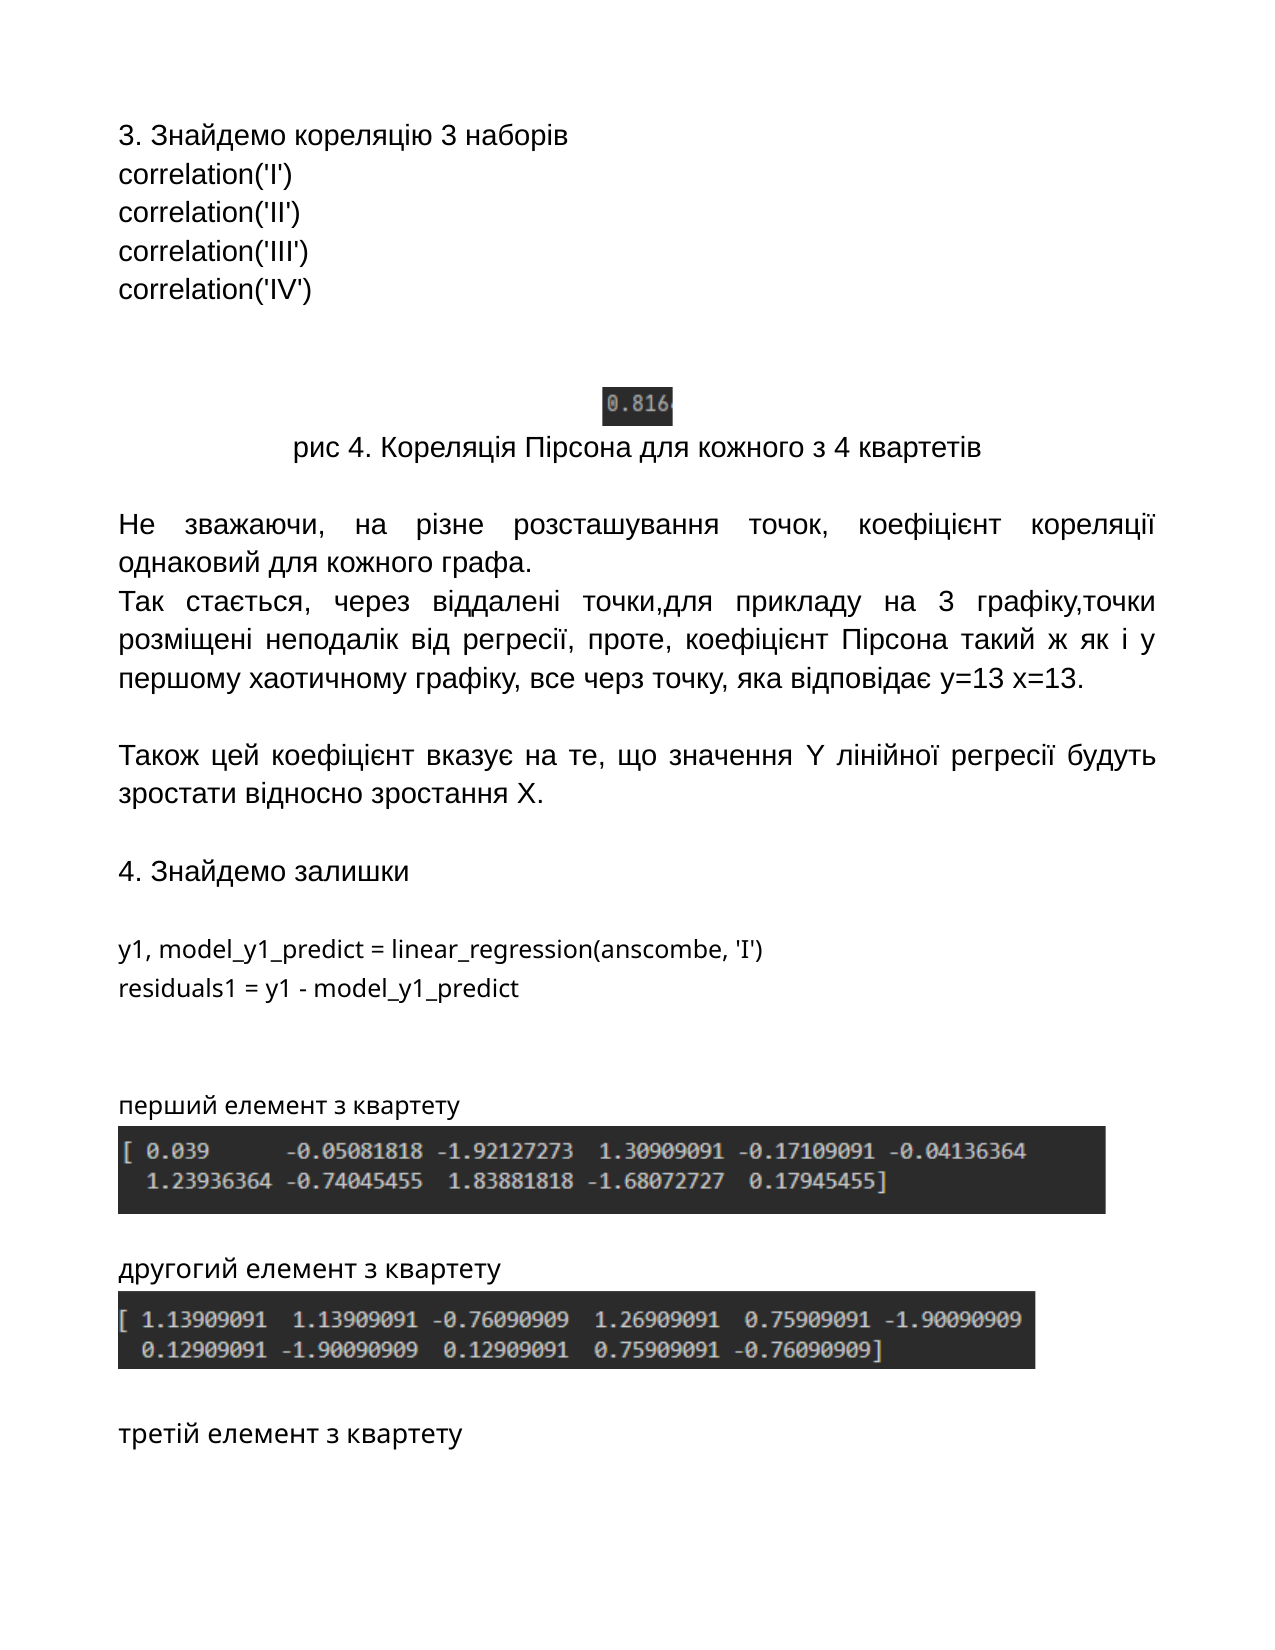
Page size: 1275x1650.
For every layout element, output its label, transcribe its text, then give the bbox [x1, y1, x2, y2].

picture [602, 387, 673, 426]
text Не зважаючи, на різне розсташування точок, коефіцієнт кореляції однаковий для кожного графа. [118, 507, 1157, 579]
text третій елемент з квартету [118, 1415, 1157, 1452]
text correlation('II') [118, 195, 1157, 229]
text Так стається, через віддалені точки,для прикладу на 3 графіку,точки розміщені неподалік від регресії, проте, коефіцієнт Пірсона такий ж як і у першому хаотичному графіку, все черз точку, яка відповідає y=13 х=13. [118, 584, 1157, 694]
text residuals1 = y1 - model_y1_predict [118, 971, 1157, 1004]
picture [118, 1291, 1036, 1369]
text correlation('IV') [118, 272, 1157, 306]
text correlation('I') [118, 157, 1157, 190]
text 4. Знайдемо залишки [118, 854, 1157, 887]
text Також цей коефіцієнт вказує на те, що значення Y лінійної регресії будуть зростати відносно зростання Х. [118, 738, 1157, 810]
text другогий елемент з квартету [118, 1249, 1157, 1286]
text correlation('III') [118, 234, 1157, 267]
text рис 4. Кореляція Пірсона для кожного з 4 квартетів [118, 430, 1157, 463]
text 3. Знайдемо кореляцію 3 наборів [118, 118, 1157, 152]
picture [118, 1126, 1106, 1214]
text y1, model_y1_predict = linear_regression(anscombe, 'I') [118, 931, 1157, 965]
